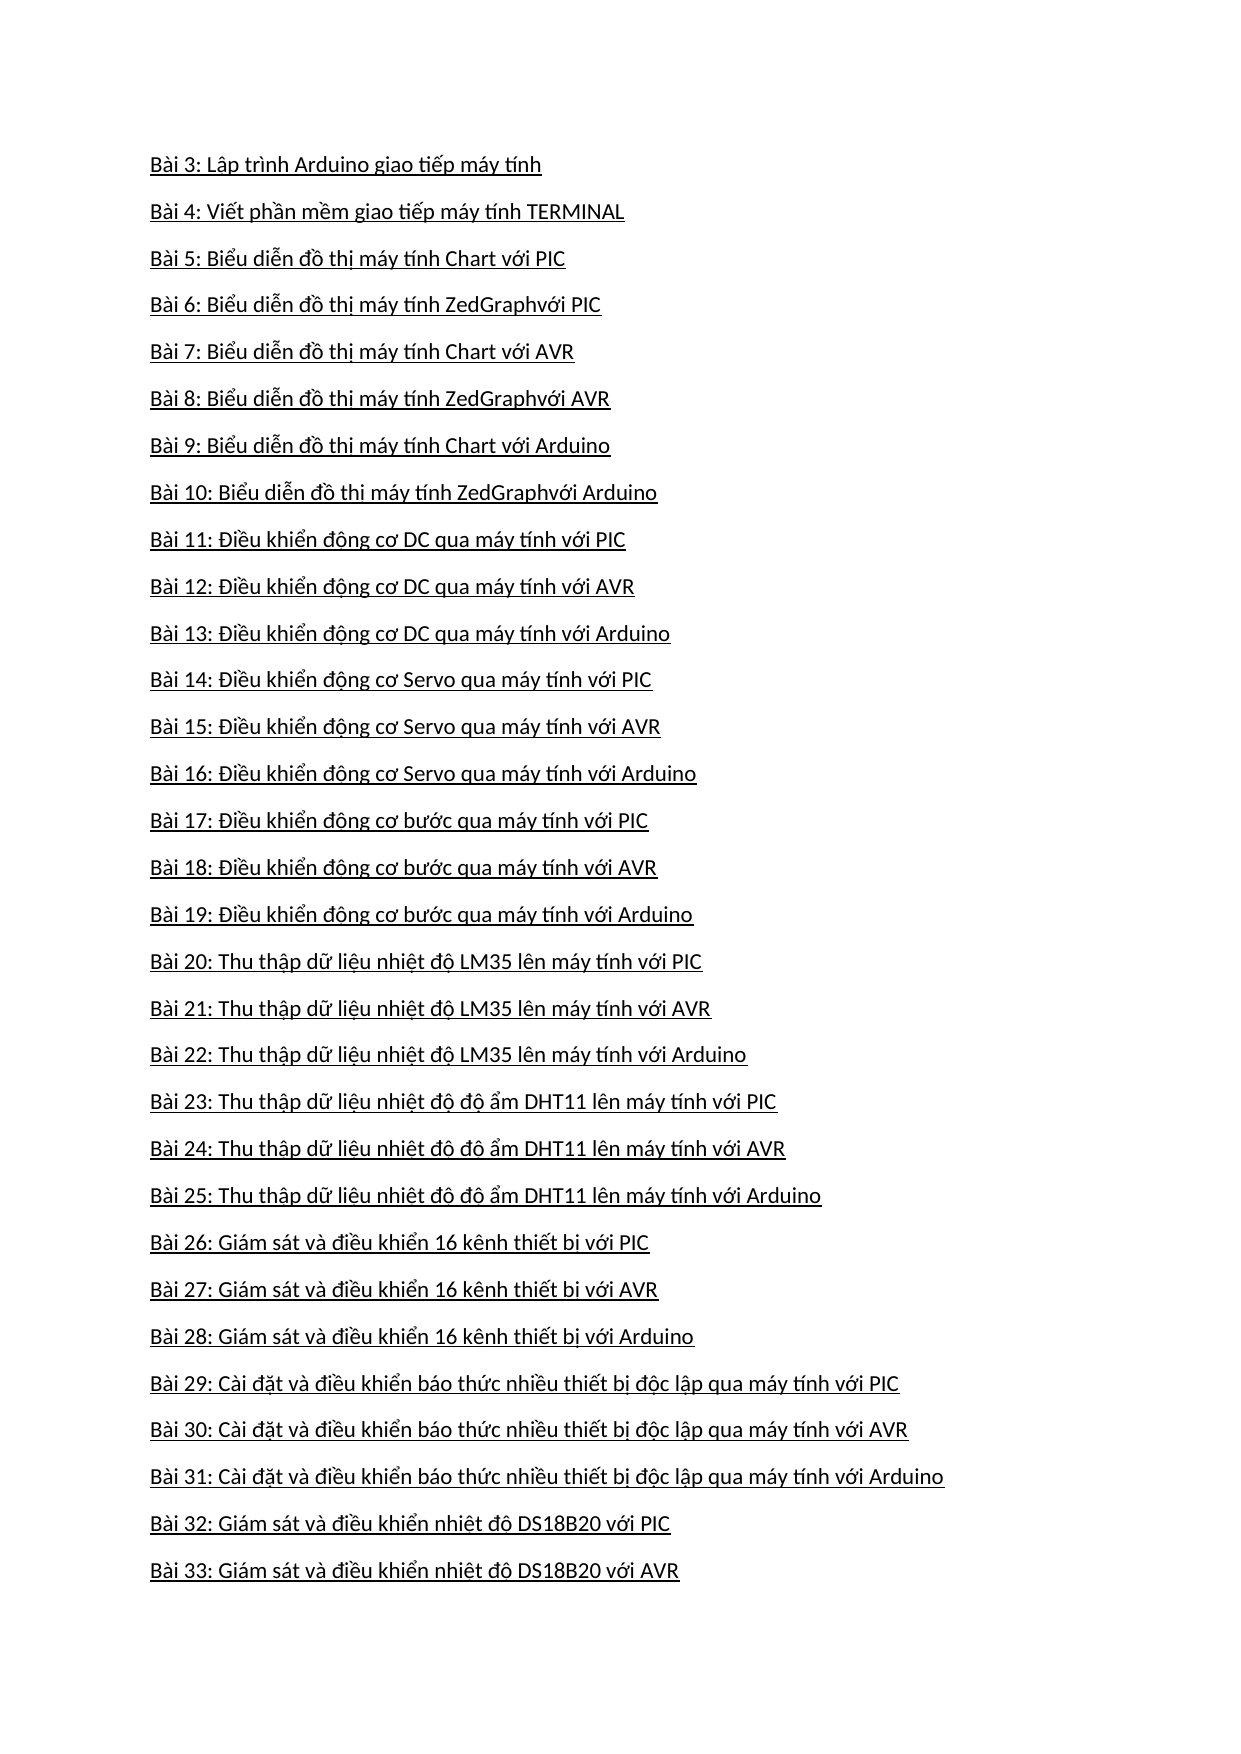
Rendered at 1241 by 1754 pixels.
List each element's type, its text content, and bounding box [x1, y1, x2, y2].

text Bài 11: Điều khiển động cơ DC qua máy tính với PIC [150, 525, 1090, 553]
text Bài 22: Thu thập dữ liệu nhiệt độ LM35 lên máy tính với Arduino [150, 1041, 1090, 1069]
text Bài 18: Điều khiển động cơ bước qua máy tính với AVR [150, 853, 1090, 881]
text Bài 29: Cài đặt và điều khiển báo thức nhiều thiết bị độc lập qua máy tính với PIC [150, 1369, 1090, 1397]
text Bài 17: Điều khiển động cơ bước qua máy tính với PIC [150, 806, 1090, 834]
text Bài 30: Cài đặt và điều khiển báo thức nhiều thiết bị độc lập qua máy tính với AVR [150, 1416, 1090, 1444]
text Bài 15: Điều khiển động cơ Servo qua máy tính với AVR [150, 712, 1090, 741]
text Bài 7: Biểu diễn đồ thị máy tính Chart với AVR [150, 337, 1090, 366]
text Bài 26: Giám sát và điều khiển 16 kênh thiết bị với PIC [150, 1228, 1090, 1256]
text Bài 24: Thu thập dữ liệu nhiệt độ độ ẩm DHT11 lên máy tính với AVR [150, 1134, 1090, 1162]
text Bài 23: Thu thập dữ liệu nhiệt độ độ ẩm DHT11 lên máy tính với PIC [150, 1087, 1090, 1116]
text Bài 21: Thu thập dữ liệu nhiệt độ LM35 lên máy tính với AVR [150, 994, 1090, 1022]
text Bài 19: Điều khiển động cơ bước qua máy tính với Arduino [150, 900, 1090, 928]
text Bài 14: Điều khiển động cơ Servo qua máy tính với PIC [150, 666, 1090, 694]
text Bài 6: Biểu diễn đồ thị máy tính ZedGraphvới PIC [150, 291, 1090, 319]
text Bài 13: Điều khiển động cơ DC qua máy tính với Arduino [150, 619, 1090, 647]
text Bài 25: Thu thập dữ liệu nhiệt độ độ ẩm DHT11 lên máy tính với Arduino [150, 1181, 1090, 1209]
text Bài 10: Biểu diễn đồ thị máy tính ZedGraphvới Arduino [150, 478, 1090, 506]
text Bài 28: Giám sát và điều khiển 16 kênh thiết bị với Arduino [150, 1322, 1090, 1350]
text Bài 5: Biểu diễn đồ thị máy tính Chart với PIC [150, 244, 1090, 272]
text Bài 8: Biểu diễn đồ thị máy tính ZedGraphvới AVR [150, 384, 1090, 412]
text Bài 20: Thu thập dữ liệu nhiệt độ LM35 lên máy tính với PIC [150, 947, 1090, 975]
text Bài 12: Điều khiển động cơ DC qua máy tính với AVR [150, 572, 1090, 600]
text Bài 3: Lập trình Arduino giao tiếp máy tính [150, 150, 1090, 178]
text Bài 33: Giám sát và điều khiển nhiệt độ DS18B20 với AVR [150, 1556, 1090, 1584]
text Bài 9: Biểu diễn đồ thị máy tính Chart với Arduino [150, 431, 1090, 459]
text Bài 32: Giám sát và điều khiển nhiệt độ DS18B20 với PIC [150, 1509, 1090, 1537]
text Bài 31: Cài đặt và điều khiển báo thức nhiều thiết bị độc lập qua máy tính với Arduino [150, 1462, 1090, 1491]
text Bài 27: Giám sát và điều khiển 16 kênh thiết bị với AVR [150, 1275, 1090, 1303]
text Bài 4: Viết phần mềm giao tiếp máy tính TERMINAL [150, 197, 1090, 225]
text Bài 16: Điều khiển động cơ Servo qua máy tính với Arduino [150, 759, 1090, 787]
